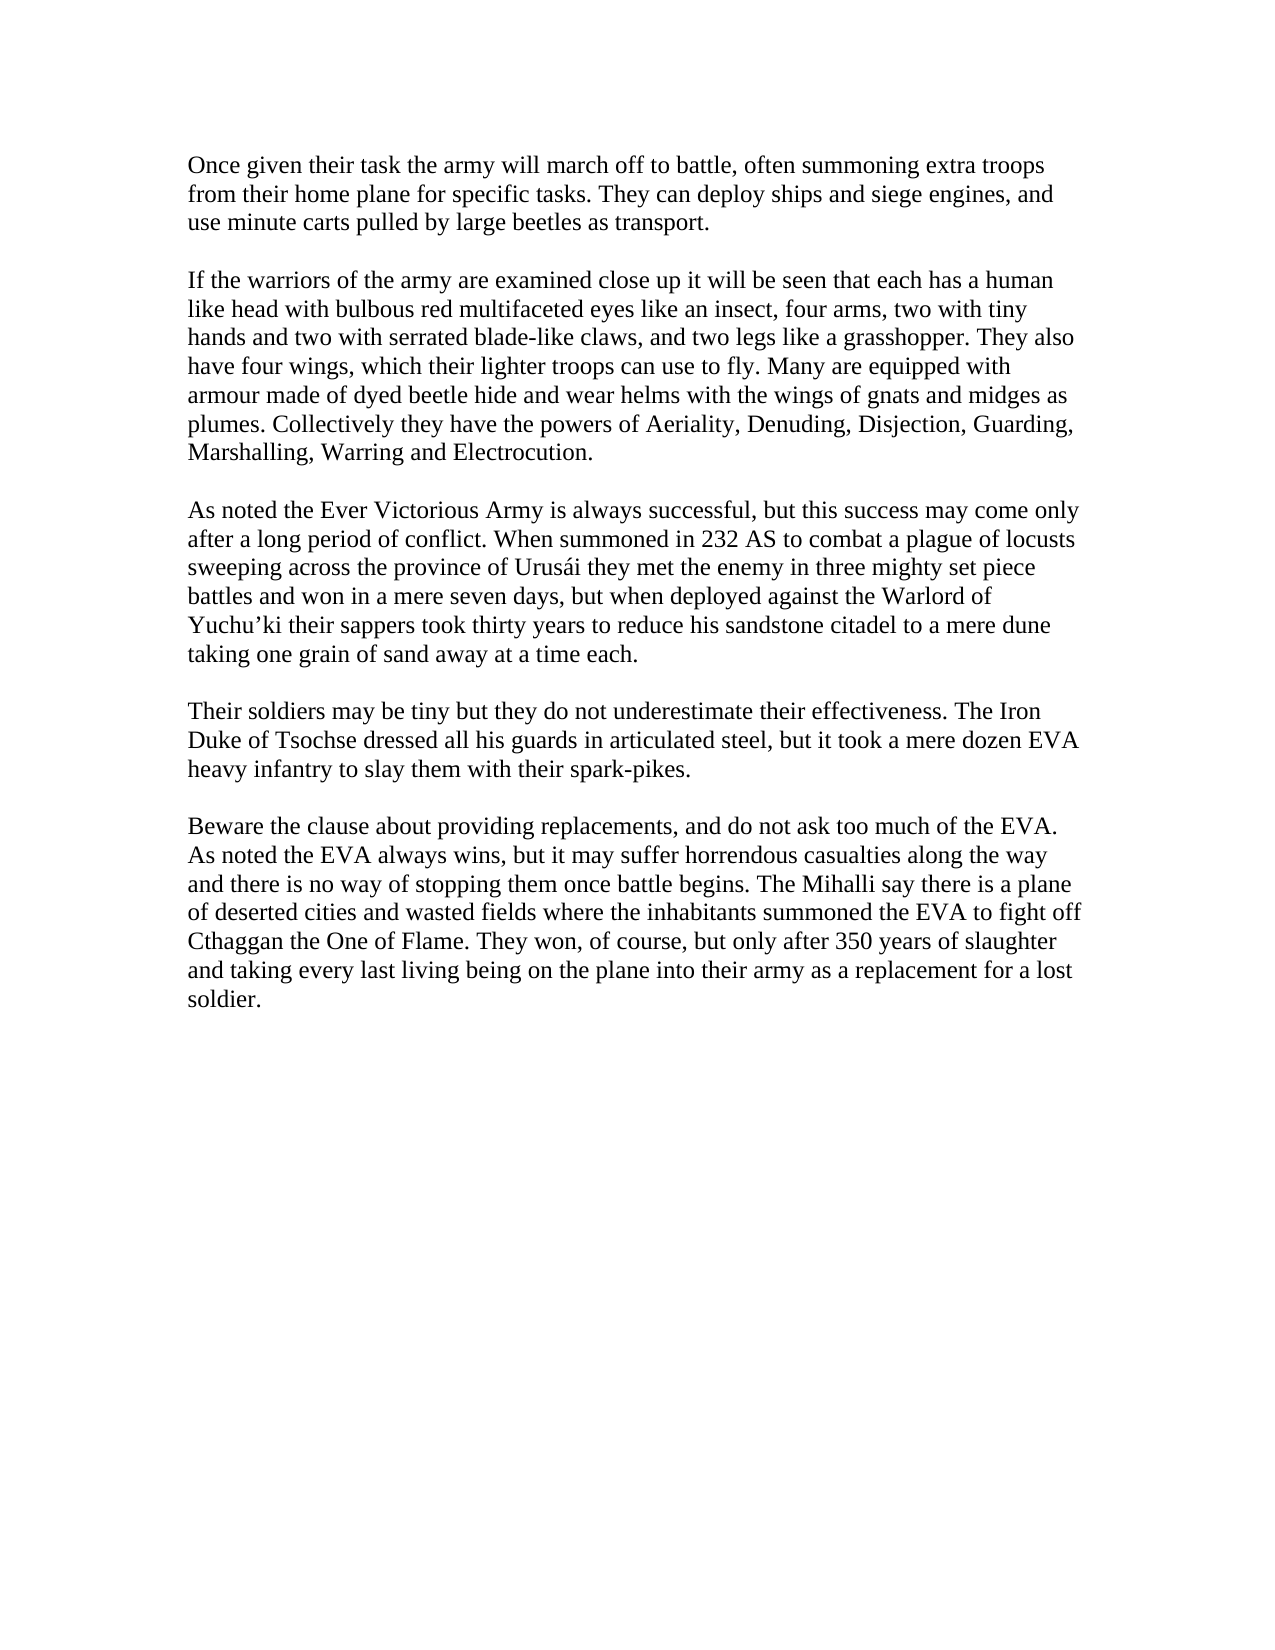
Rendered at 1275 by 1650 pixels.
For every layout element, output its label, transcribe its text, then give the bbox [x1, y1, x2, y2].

text Once given their task the army will march off to battle, often summoning extra troops from their home plane for specific tasks. They can deploy ships and siege engines, and use minute carts pulled by large beetles as transport. [187, 150, 1087, 236]
text If the warriors of the army are examined close up it will be seen that each has a human like head with bulbous red multifaceted eyes like an insect, four arms, two with tiny hands and two with serrated blade-like claws, and two legs like a grasshopper. They also have four wings, which their lighter troops can use to fly. Many are equipped with armour made of dyed beetle hide and wear helms with the wings of gnats and midges as plumes. Collectively they have the powers of Aeriality, Denuding, Disjection, Guarding, Marshalling, Warring and Electrocution. [187, 265, 1087, 466]
text Their soldiers may be tiny but they do not underestimate their effectiveness. The Iron Duke of Tsochse dressed all his guards in articulated steel, but it took a mere dozen EVA heavy infantry to slay them with their spark-pikes. [187, 696, 1087, 782]
text As noted the Ever Victorious Army is always successful, but this success may come only after a long period of conflict. When summoned in 232 AS to combat a plague of locusts sweeping across the province of Urusái they met the enemy in three mighty set piece battles and won in a mere seven days, but when deployed against the Warlord of Yuchu’ki their sappers took thirty years to reduce his sandstone citadel to a mere dune taking one grain of sand away at a time each. [187, 495, 1087, 667]
text Beware the clause about providing replacements, and do not ask too much of the EVA. As noted the EVA always wins, but it may suffer horrendous casualties along the way and there is no way of stopping them once battle begins. The Mihalli say there is a plane of deserted cities and wasted fields where the inhabitants summoned the EVA to fight off Cthaggan the One of Flame. They won, of course, but only after 350 years of slaughter and taking every last living being on the plane into their army as a replacement for a lost soldier. [187, 811, 1087, 1012]
